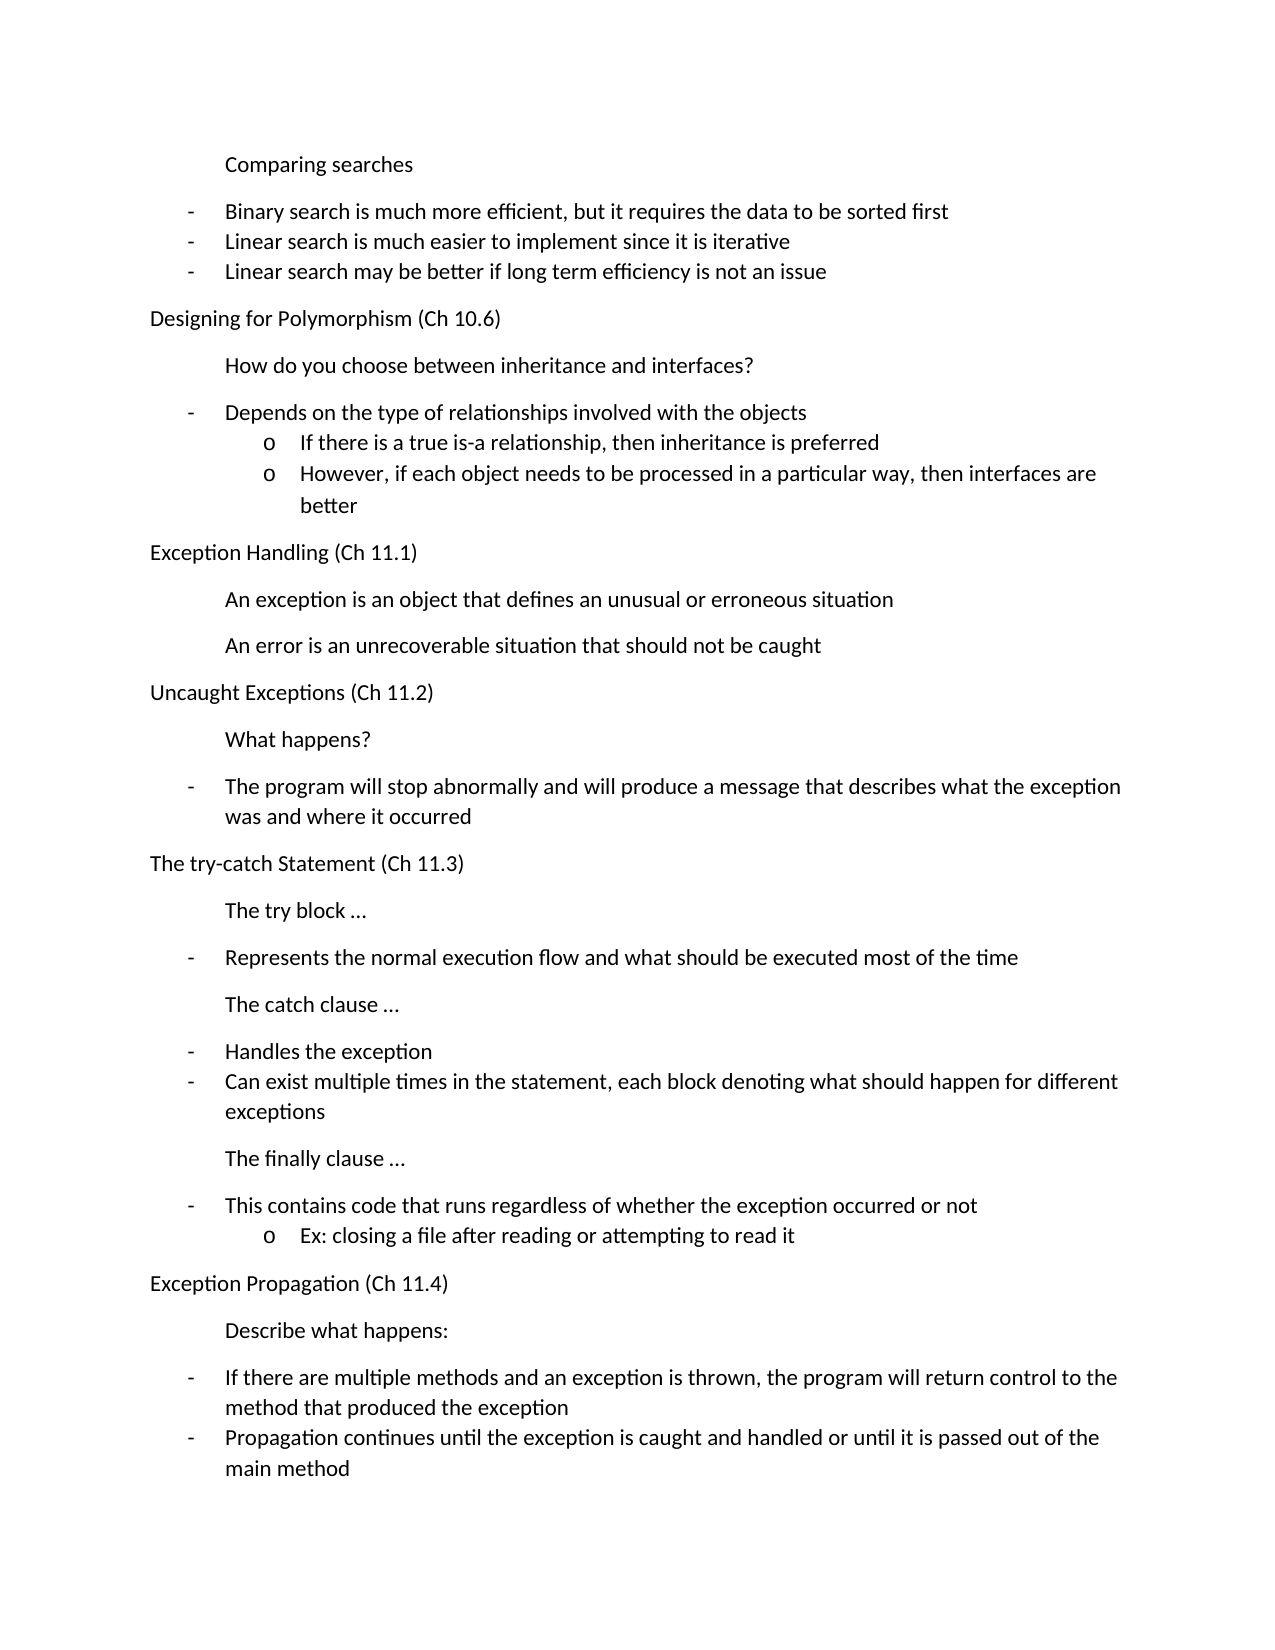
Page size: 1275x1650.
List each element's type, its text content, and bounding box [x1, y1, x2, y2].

list Linear search may be better if long term efficiency is not an issue [187, 257, 1125, 285]
list Represents the normal execution flow and what should be executed most of the time [187, 943, 1125, 971]
list This contains code that runs regardless of whether the exception occurred or not [187, 1191, 1125, 1219]
list Binary search is much more efficient, but it requires the data to be sorted first [187, 197, 1125, 225]
text Uncaught Exceptions (Ch 11.2) [150, 678, 1125, 706]
list The program will stop abnormally and will produce a message that describes what the exception was and where it occurred [187, 772, 1125, 830]
list However, if each object needs to be processed in a particular way, then interfaces are better [262, 459, 1125, 519]
text Comparing searches [150, 150, 1125, 178]
list Ex: closing a file after reading or attempting to read it [262, 1221, 1125, 1250]
text Exception Propagation (Ch 11.4) [150, 1269, 1125, 1297]
text The catch clause … [150, 990, 1125, 1018]
text The try-catch Statement (Ch 11.3) [150, 849, 1125, 877]
list Handles the exception [187, 1037, 1125, 1065]
list If there is a true is-a relationship, then inheritance is preferred [262, 428, 1125, 457]
text The finally clause … [150, 1144, 1125, 1172]
text Designing for Polymorphism (Ch 10.6) [150, 304, 1125, 332]
list Propagation continues until the exception is caught and handled or until it is passed out of the main method [187, 1423, 1125, 1482]
list If there are multiple methods and an exception is thrown, the program will return control to the method that produced the exception [187, 1363, 1125, 1421]
list Depends on the type of relationships involved with the objects [187, 398, 1125, 426]
text Describe what happens: [150, 1316, 1125, 1344]
text What happens? [150, 725, 1125, 753]
list Linear search is much easier to implement since it is iterative [187, 227, 1125, 255]
list Can exist multiple times in the statement, each block denoting what should happen for different exceptions [187, 1067, 1125, 1125]
text An exception is an object that defines an unusual or erroneous situation [150, 585, 1125, 613]
text Exception Handling (Ch 11.1) [150, 538, 1125, 566]
text How do you choose between inheritance and interfaces? [150, 351, 1125, 379]
text The try block … [150, 896, 1125, 924]
text An error is an unrecoverable situation that should not be caught [150, 632, 1125, 659]
